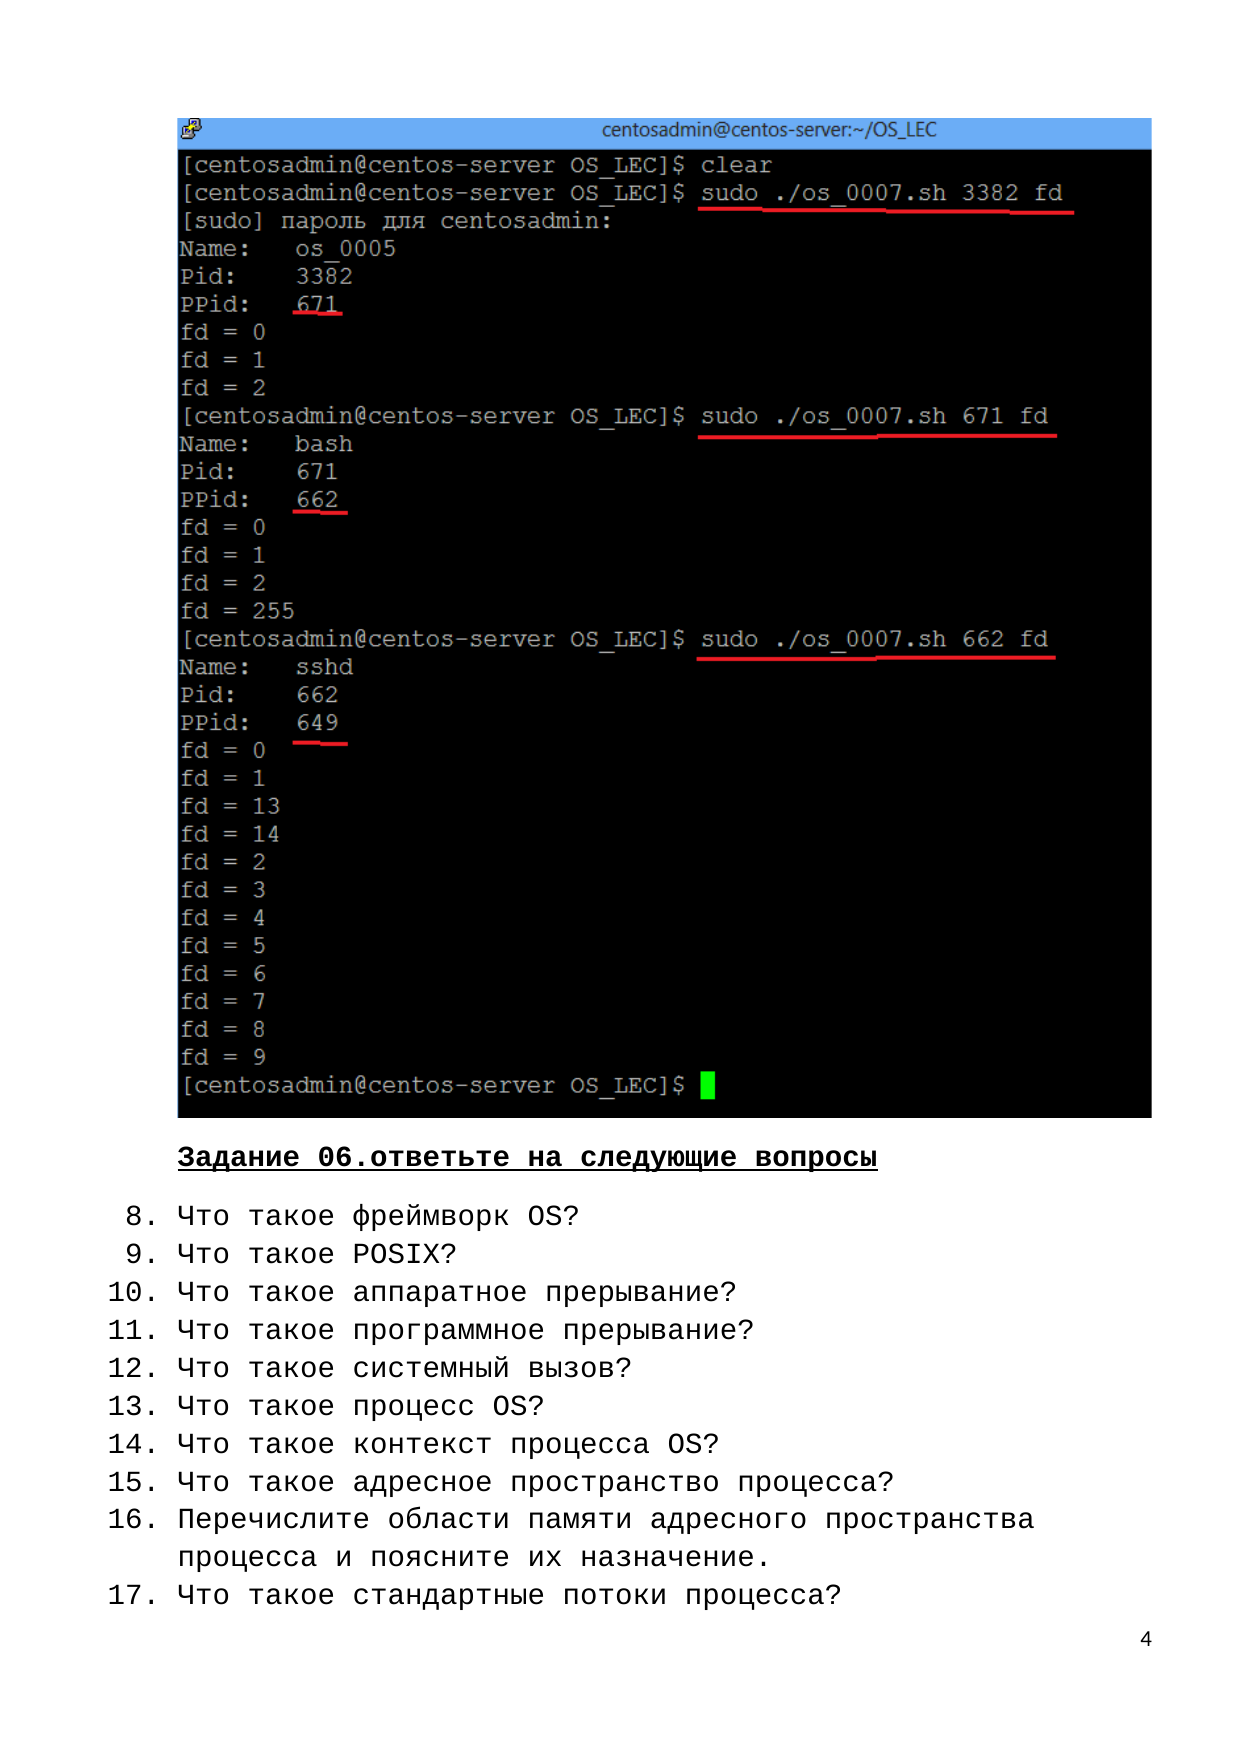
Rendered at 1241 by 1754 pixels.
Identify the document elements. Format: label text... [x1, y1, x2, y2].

list Что такое контекст процесса OS? [177, 1429, 1152, 1462]
text Задание 06.ответьте на следующие вопросы [177, 1143, 1152, 1176]
list Что такое POSIX? [177, 1239, 1152, 1272]
list Что такое процесс OS? [177, 1391, 1152, 1424]
list Что такое программное прерывание? [177, 1315, 1152, 1348]
list Что такое фреймворк OS? [177, 1201, 1152, 1234]
list Что такое системный вызов? [177, 1353, 1152, 1386]
list Перечислите области памяти адресного пространства процесса и поясните их назначение. [177, 1505, 1152, 1576]
list Что такое адресное пространство процесса? [177, 1467, 1152, 1500]
list Что такое аппаратное прерывание? [177, 1277, 1152, 1310]
list Что такое стандартные потоки процесса? [177, 1581, 1152, 1613]
